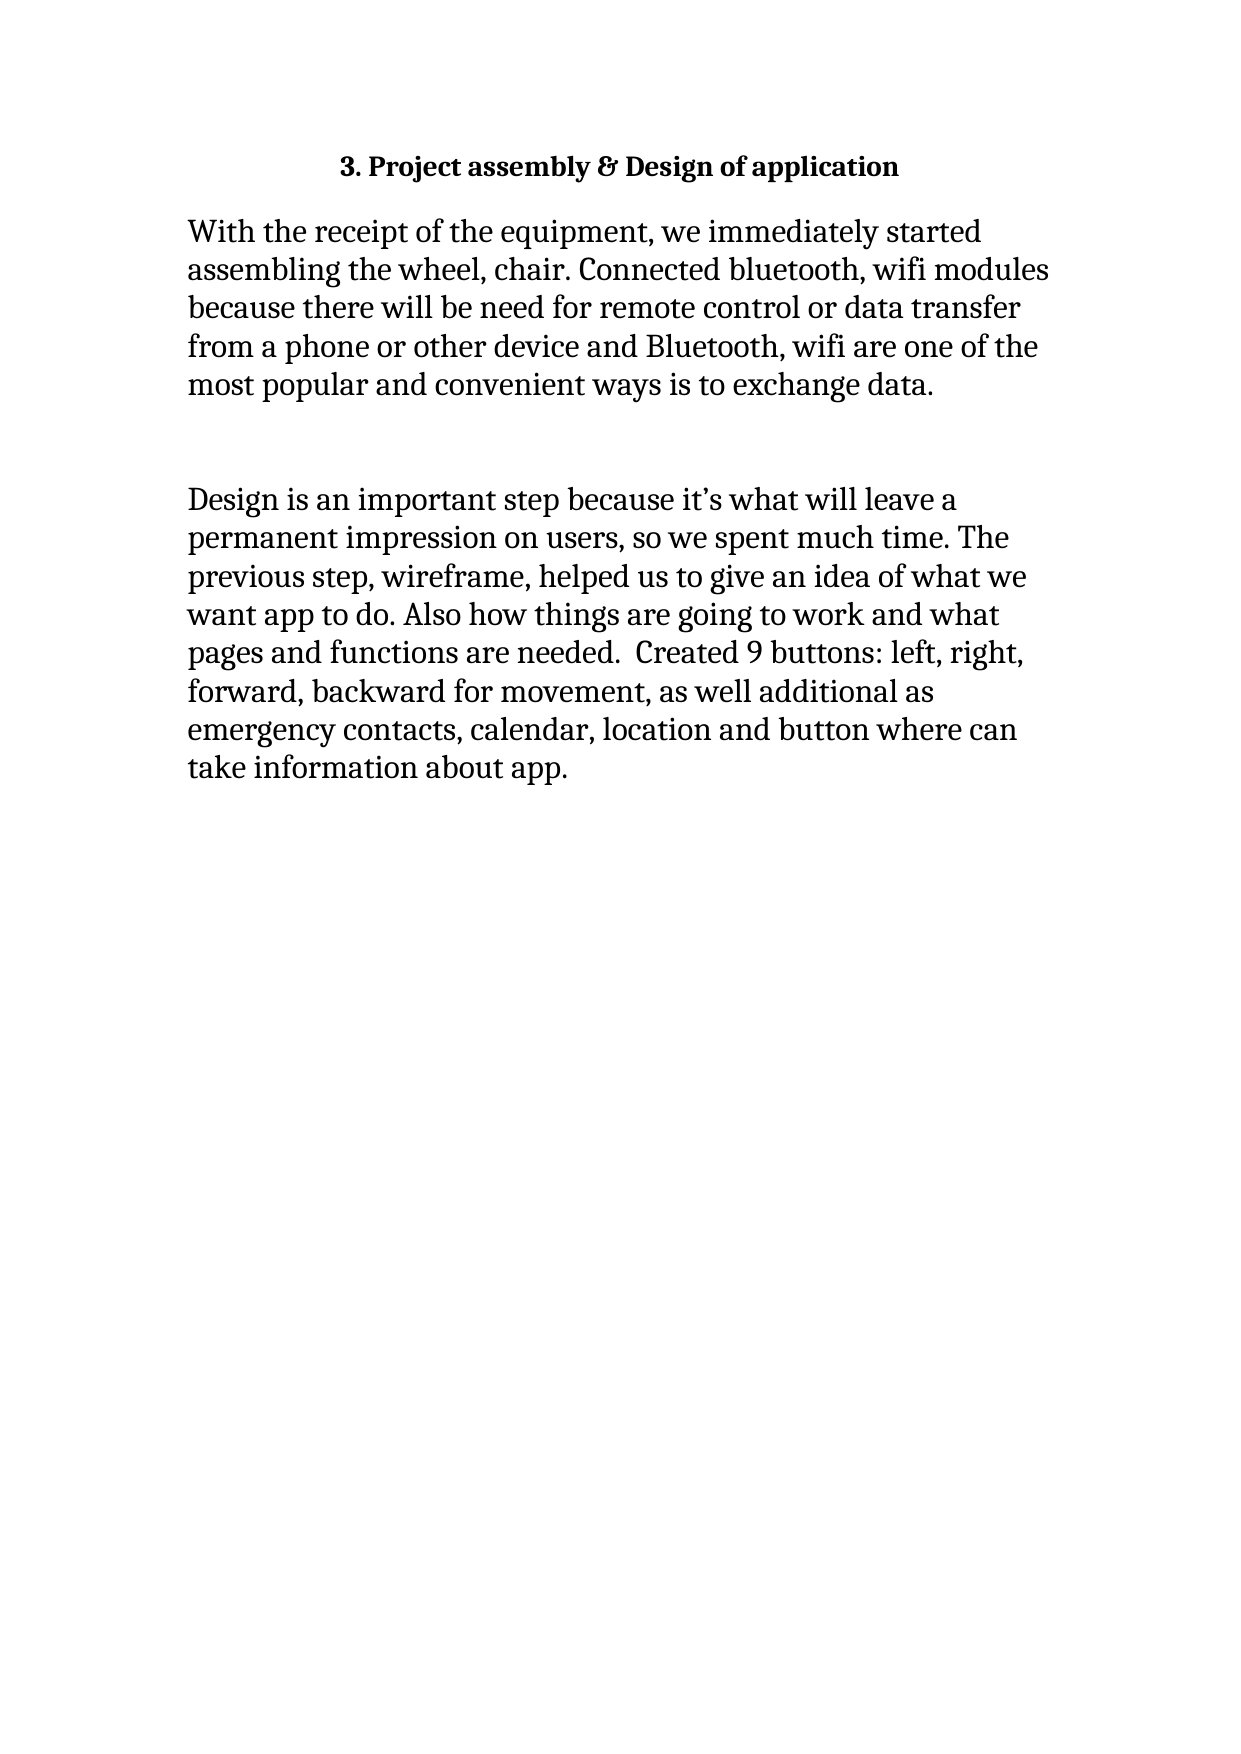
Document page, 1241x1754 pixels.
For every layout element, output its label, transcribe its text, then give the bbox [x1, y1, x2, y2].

text 3. Project assembly & Design of application [187, 150, 1053, 183]
text With the receipt of the equipment, we immediately started assembling the wheel, chair. Connected bluetooth, wifi modules because there will be need for remote control or data transfer from a phone or other device and Bluetooth, wifi are one of the most popular and convenient ways is to exchange data. [187, 212, 1053, 404]
text Design is an important step because it’s what will leave a permanent impression on users, so we spent much time. The previous step, wireframe, helped us to give an idea of what we want app to do. Also how things are going to work and what pages and functions are needed. Created 9 buttons: left, right, forward, backward for movement, as well additional as emergency contacts, calendar, location and button where can take information about app. [187, 481, 1053, 787]
